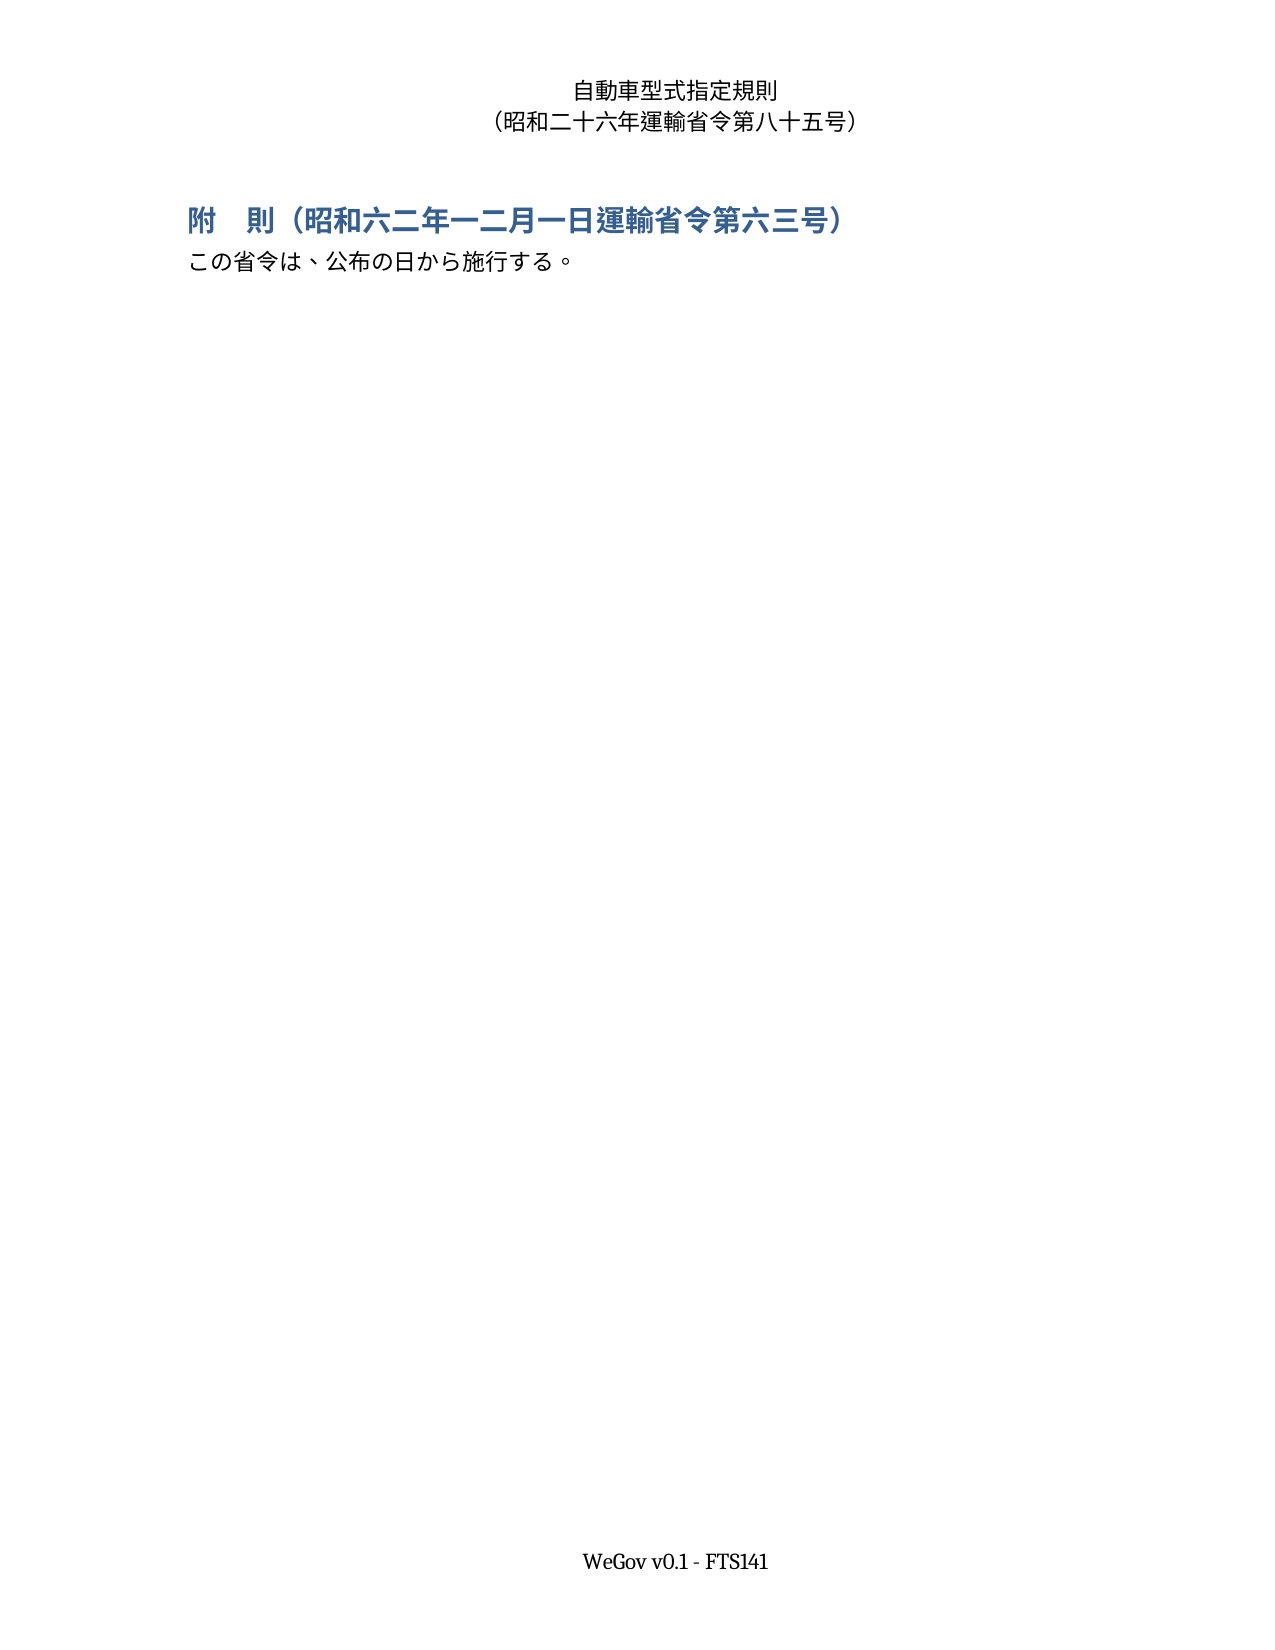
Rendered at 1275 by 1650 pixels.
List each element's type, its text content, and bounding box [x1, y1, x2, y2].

subtitle 附 則（昭和六二年一二月一日運輸省令第六三号） [187, 200, 1087, 240]
text この省令は、公布の日から施行する。 [187, 246, 1087, 277]
